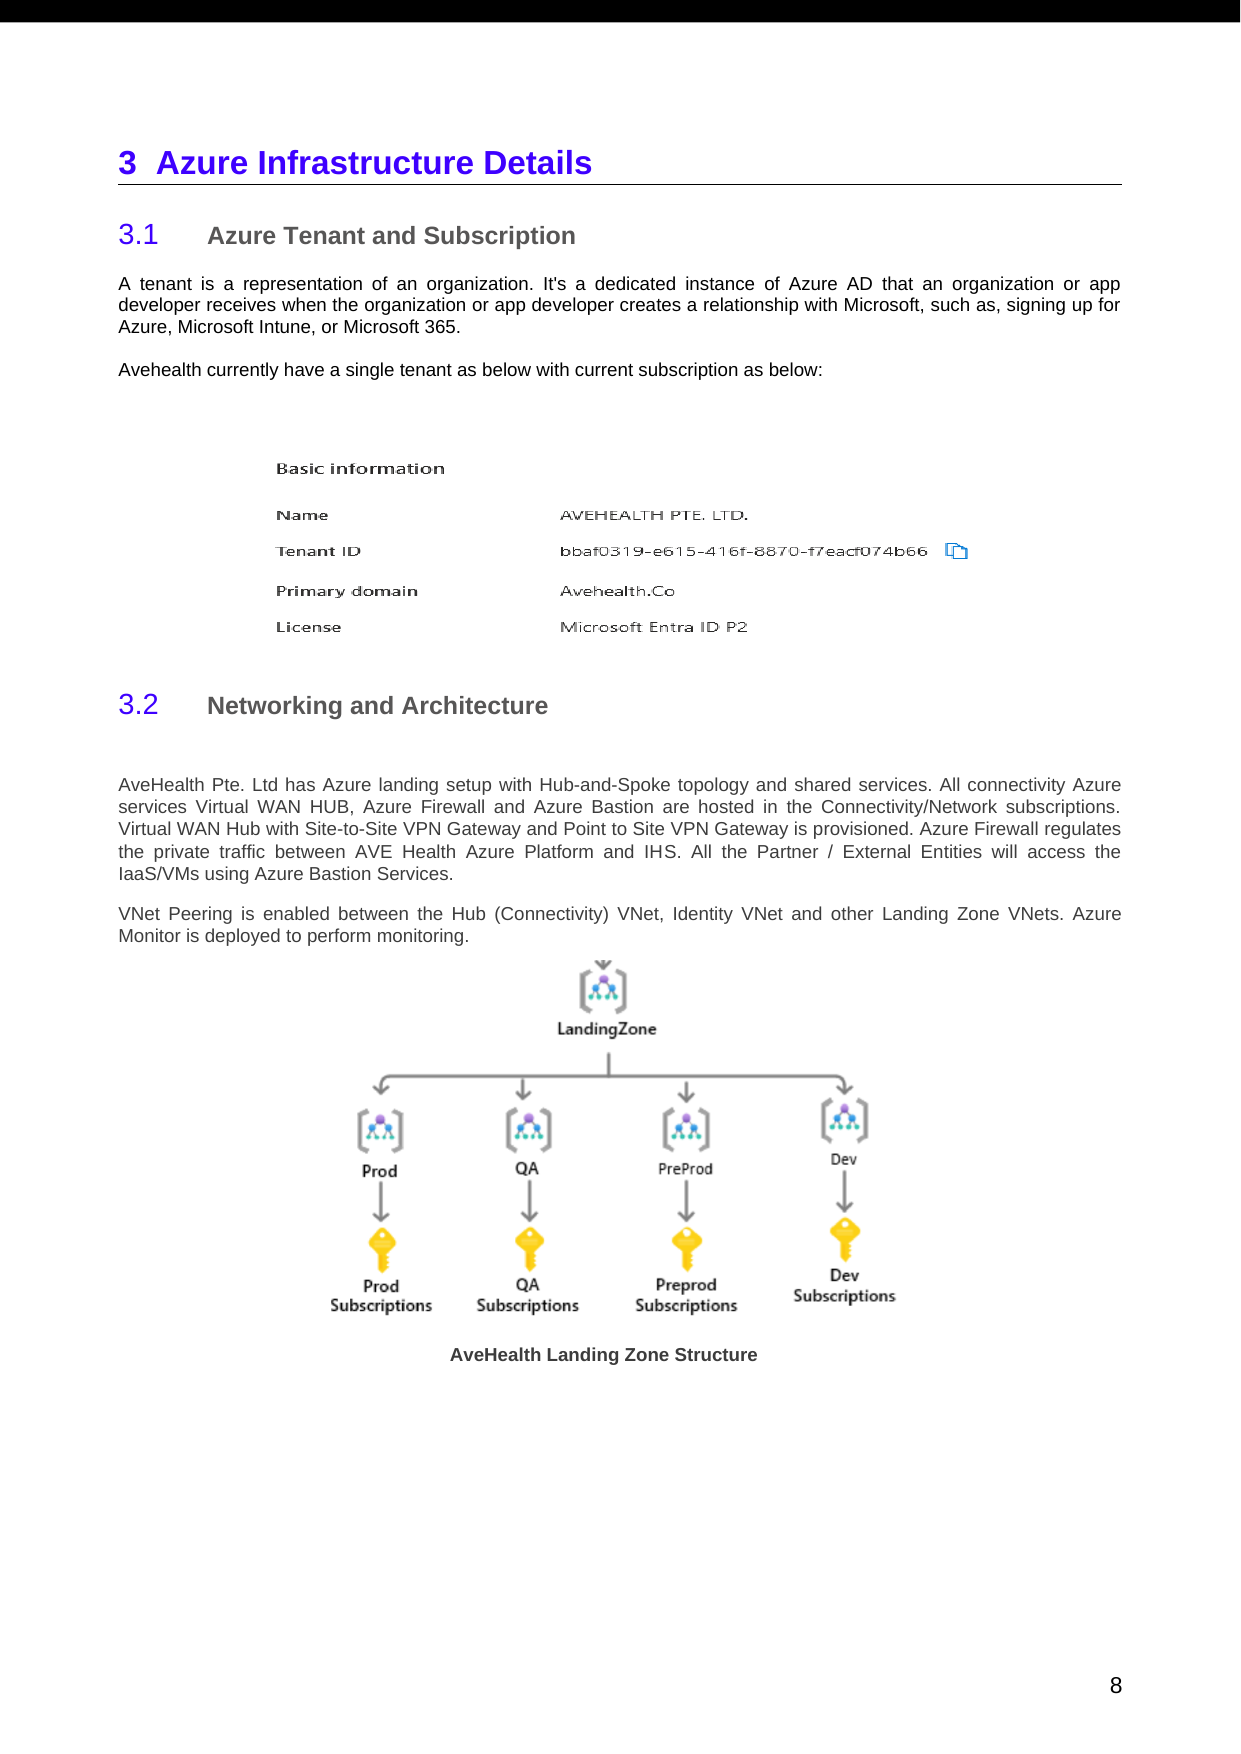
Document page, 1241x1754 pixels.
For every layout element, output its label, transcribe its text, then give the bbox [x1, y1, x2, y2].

text A tenant is a representation of an organization. It's a dedicated instance of Azure AD that an organization or app developer receives when the organization or app developer creates a relationship with Microsoft, such as, signing up for Azure, Microsoft Intune, or Microsoft 365. [118, 272, 1122, 337]
text Avehealth currently have a single tenant as below with current subscription as below: [118, 359, 1122, 380]
subtitle Azure Infrastructure Details [118, 143, 1122, 184]
list Networking and Architecture [118, 687, 1122, 721]
text AveHealth Landing Zone Structure [118, 1343, 1122, 1365]
text VNet Peering is enabled between the Hub (Connectivity) VNet, Identity VNet and other Landing Zone VNets. Azure Monitor is deployed to perform monitoring. [118, 903, 1122, 947]
list Azure Tenant and Subscription [118, 217, 1122, 251]
picture [263, 452, 1073, 645]
picture [295, 960, 926, 1331]
text AveHealth Pte. Ltd has Azure landing setup with Hub-and-Spoke topology and shared services. All connectivity Azure services Virtual WAN HUB, Azure Firewall and Azure Bastion are hosted in the Connectivity/Network subscriptions. Virtual WAN Hub with Site-to-Site VPN Gateway and Point to Site VPN Gateway is provisioned. Azure Firewall regulates the private traffic between AVE Health Azure Platform and IHS. All the Partner / External Entities will access the IaaS/VMs using Azure Bastion Services. [118, 774, 1122, 884]
